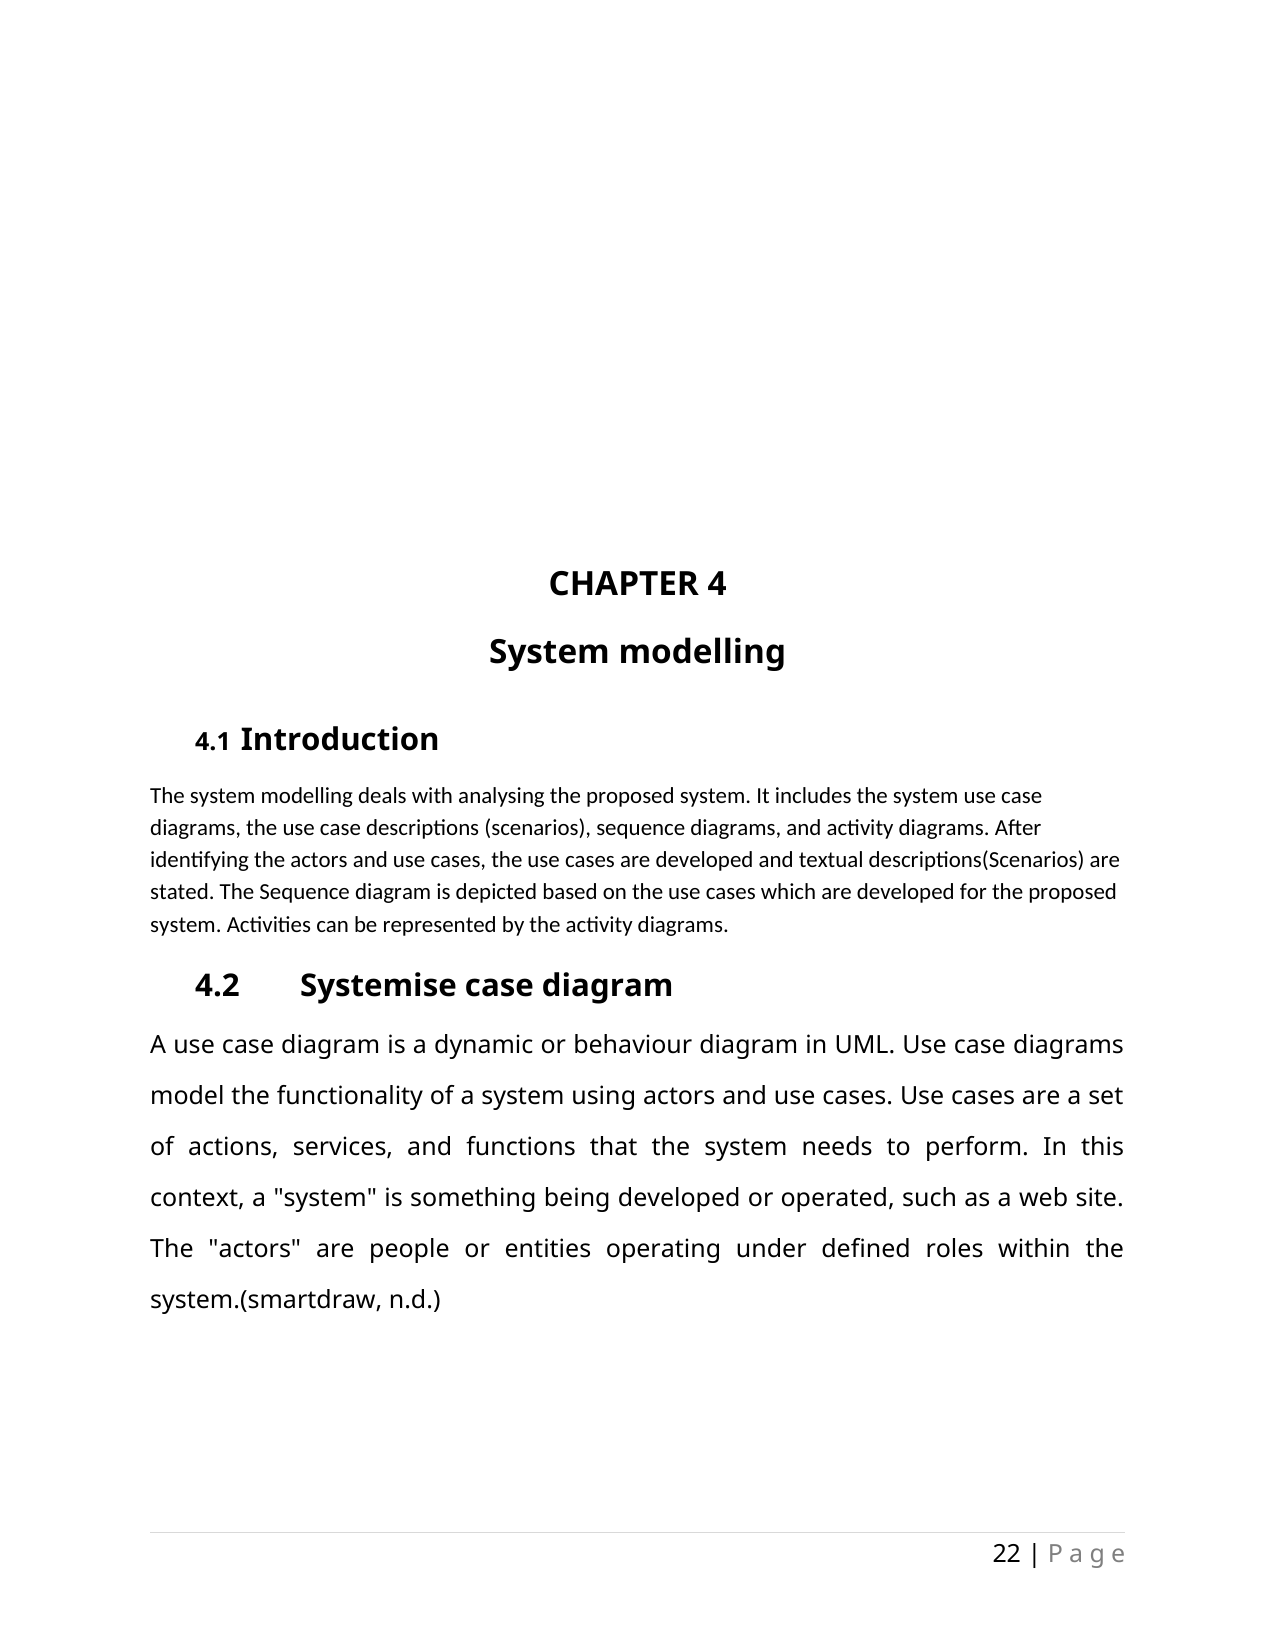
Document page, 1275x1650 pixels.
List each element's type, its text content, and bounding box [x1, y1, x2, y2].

text The system modelling deals with analysing the proposed system. It includes the system use case diagrams, the use case descriptions (scenarios), sequence diagrams, and activity diagrams. After identifying the actors and use cases, the use cases are developed and textual descriptions(Scenarios) are stated. The Sequence diagram is depicted based on the use cases which are developed for the proposed system. Activities can be represented by the activity diagrams. [150, 781, 1125, 938]
subtitle Introduction [195, 717, 1125, 760]
text A use case diagram is a dynamic or behaviour diagram in UML. Use case diagrams model the functionality of a system using actors and use cases. Use cases are a set of actions, services, and functions that the system needs to perform. In this context, a "system" is something being developed or operated, such as a web site. The "actors" are people or entities operating under defined roles within the system. [150, 1027, 1125, 1316]
subtitle System modelling [150, 628, 1125, 673]
subtitle Systemise case diagram [195, 963, 1125, 1005]
subtitle CHAPTER 4 [150, 560, 1125, 605]
